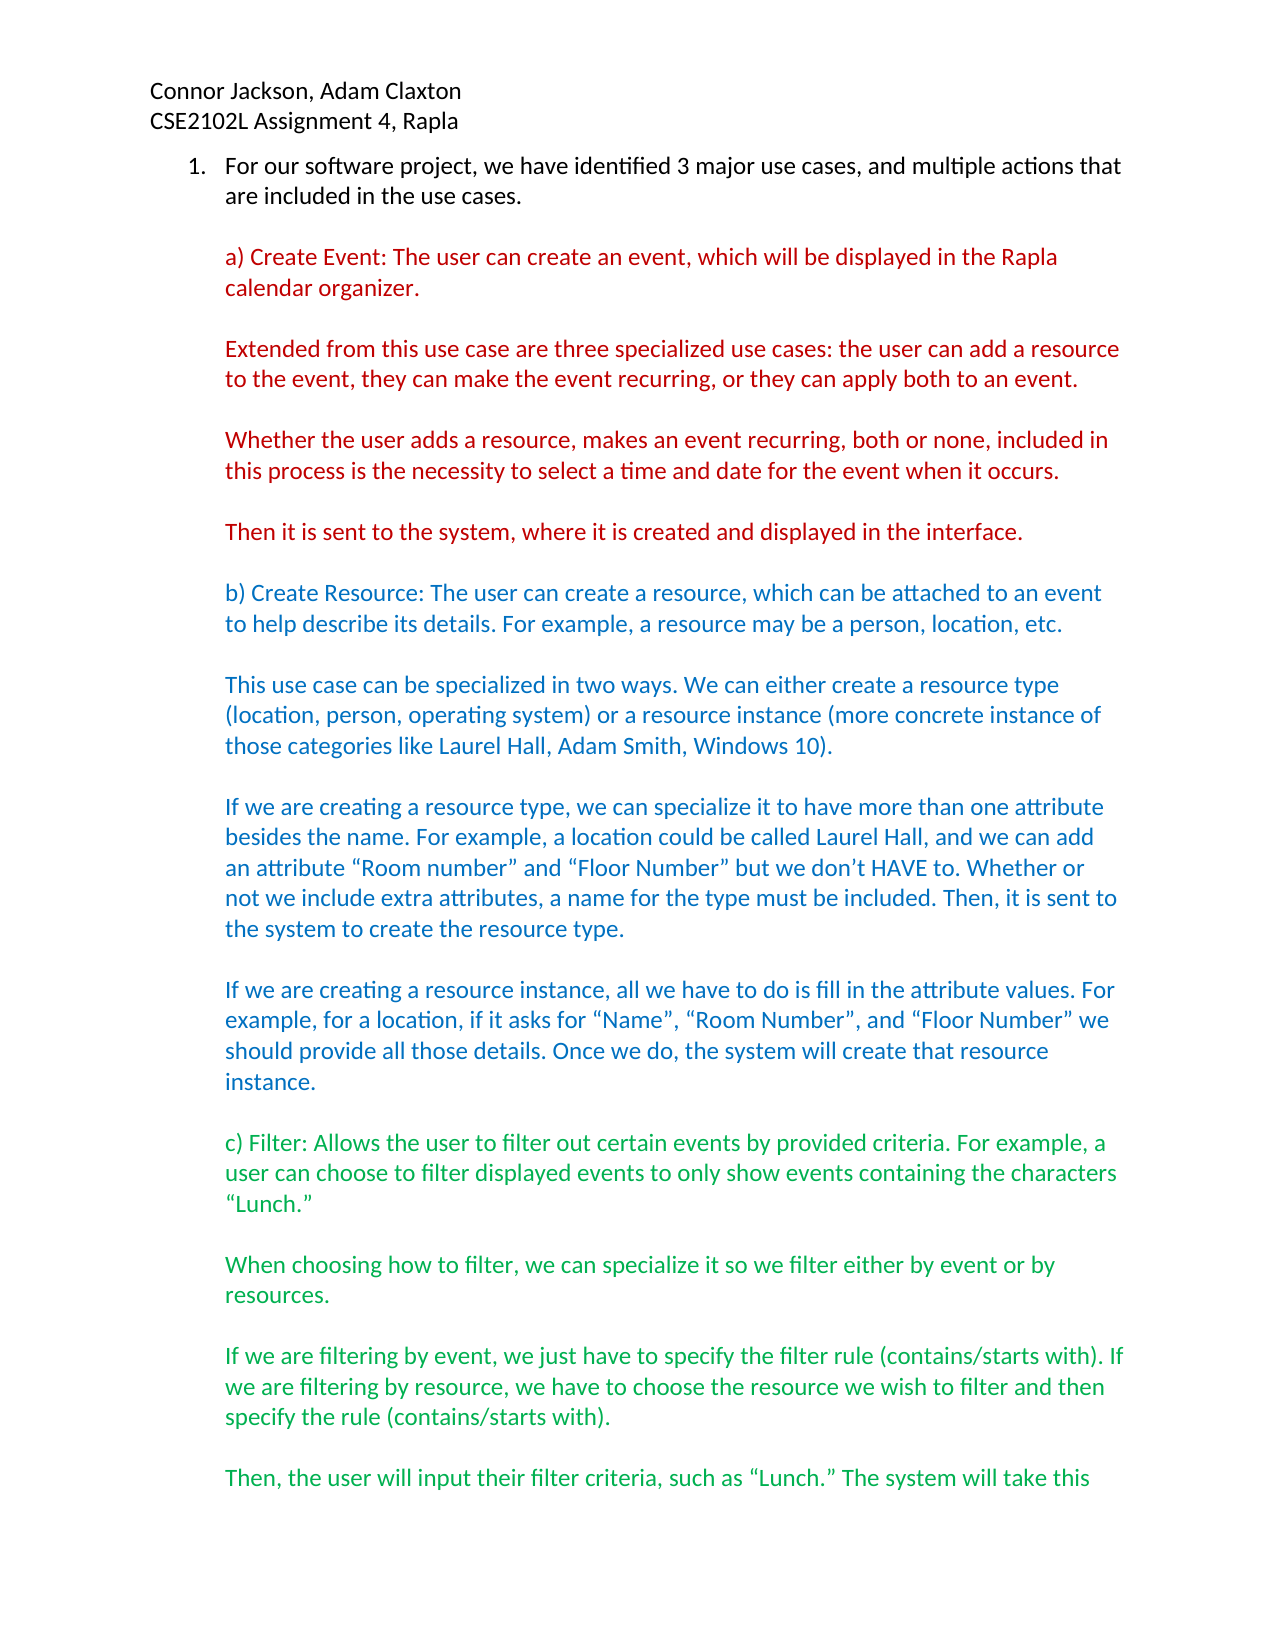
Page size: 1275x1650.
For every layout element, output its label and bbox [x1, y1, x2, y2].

list [187, 150, 1125, 1493]
